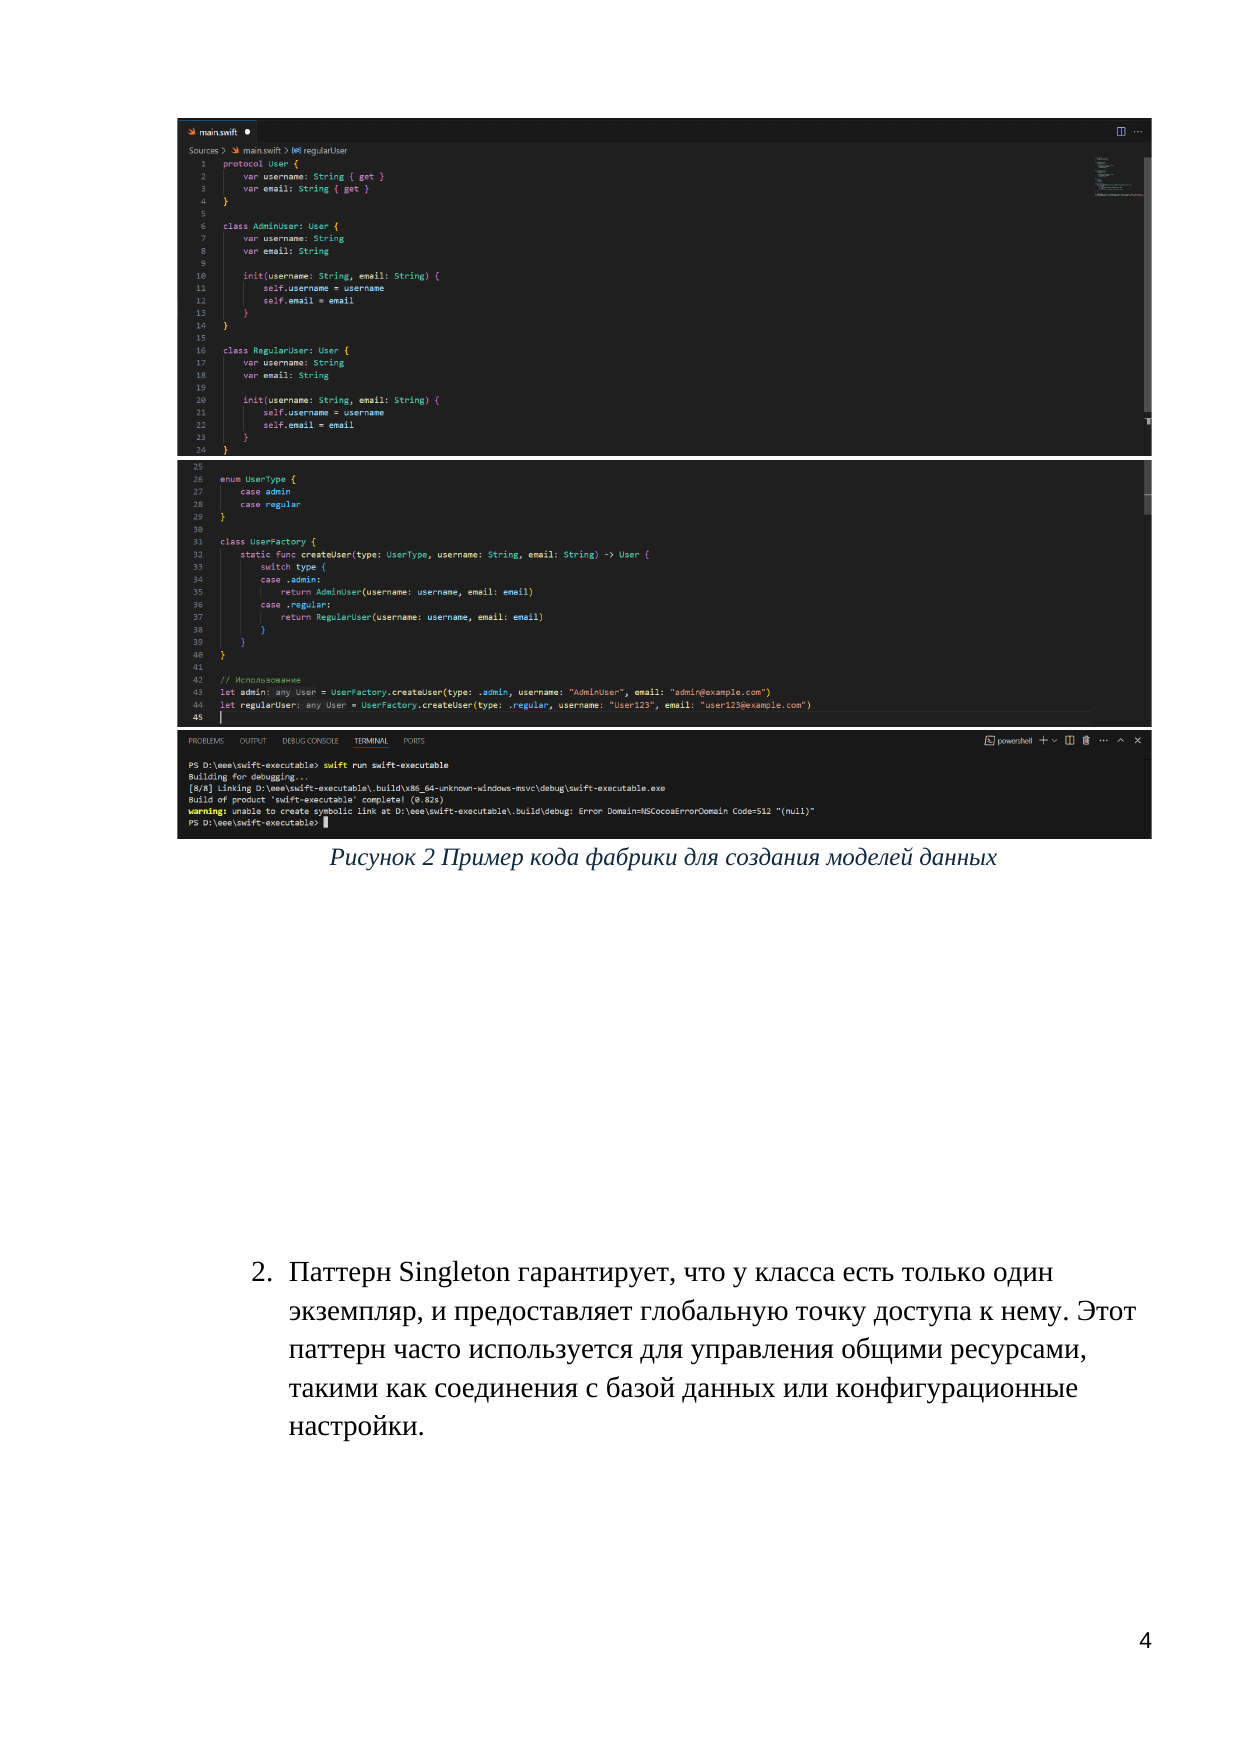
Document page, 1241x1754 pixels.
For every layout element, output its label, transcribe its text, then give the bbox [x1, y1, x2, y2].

picture [177, 730, 1152, 839]
list Паттерн Singleton гарантирует, что у класса есть только один экземпляр, и предоставляет глобальную точку доступа к нему. Этот паттерн часто используется для управления общими ресурсами, такими как соединения с базой данных или конфигурационные настройки. [251, 1254, 1152, 1442]
picture [177, 118, 1152, 456]
picture [177, 460, 1152, 727]
text Рисунок 2 Пример кода фабрики для создания моделей данных [177, 842, 1152, 871]
